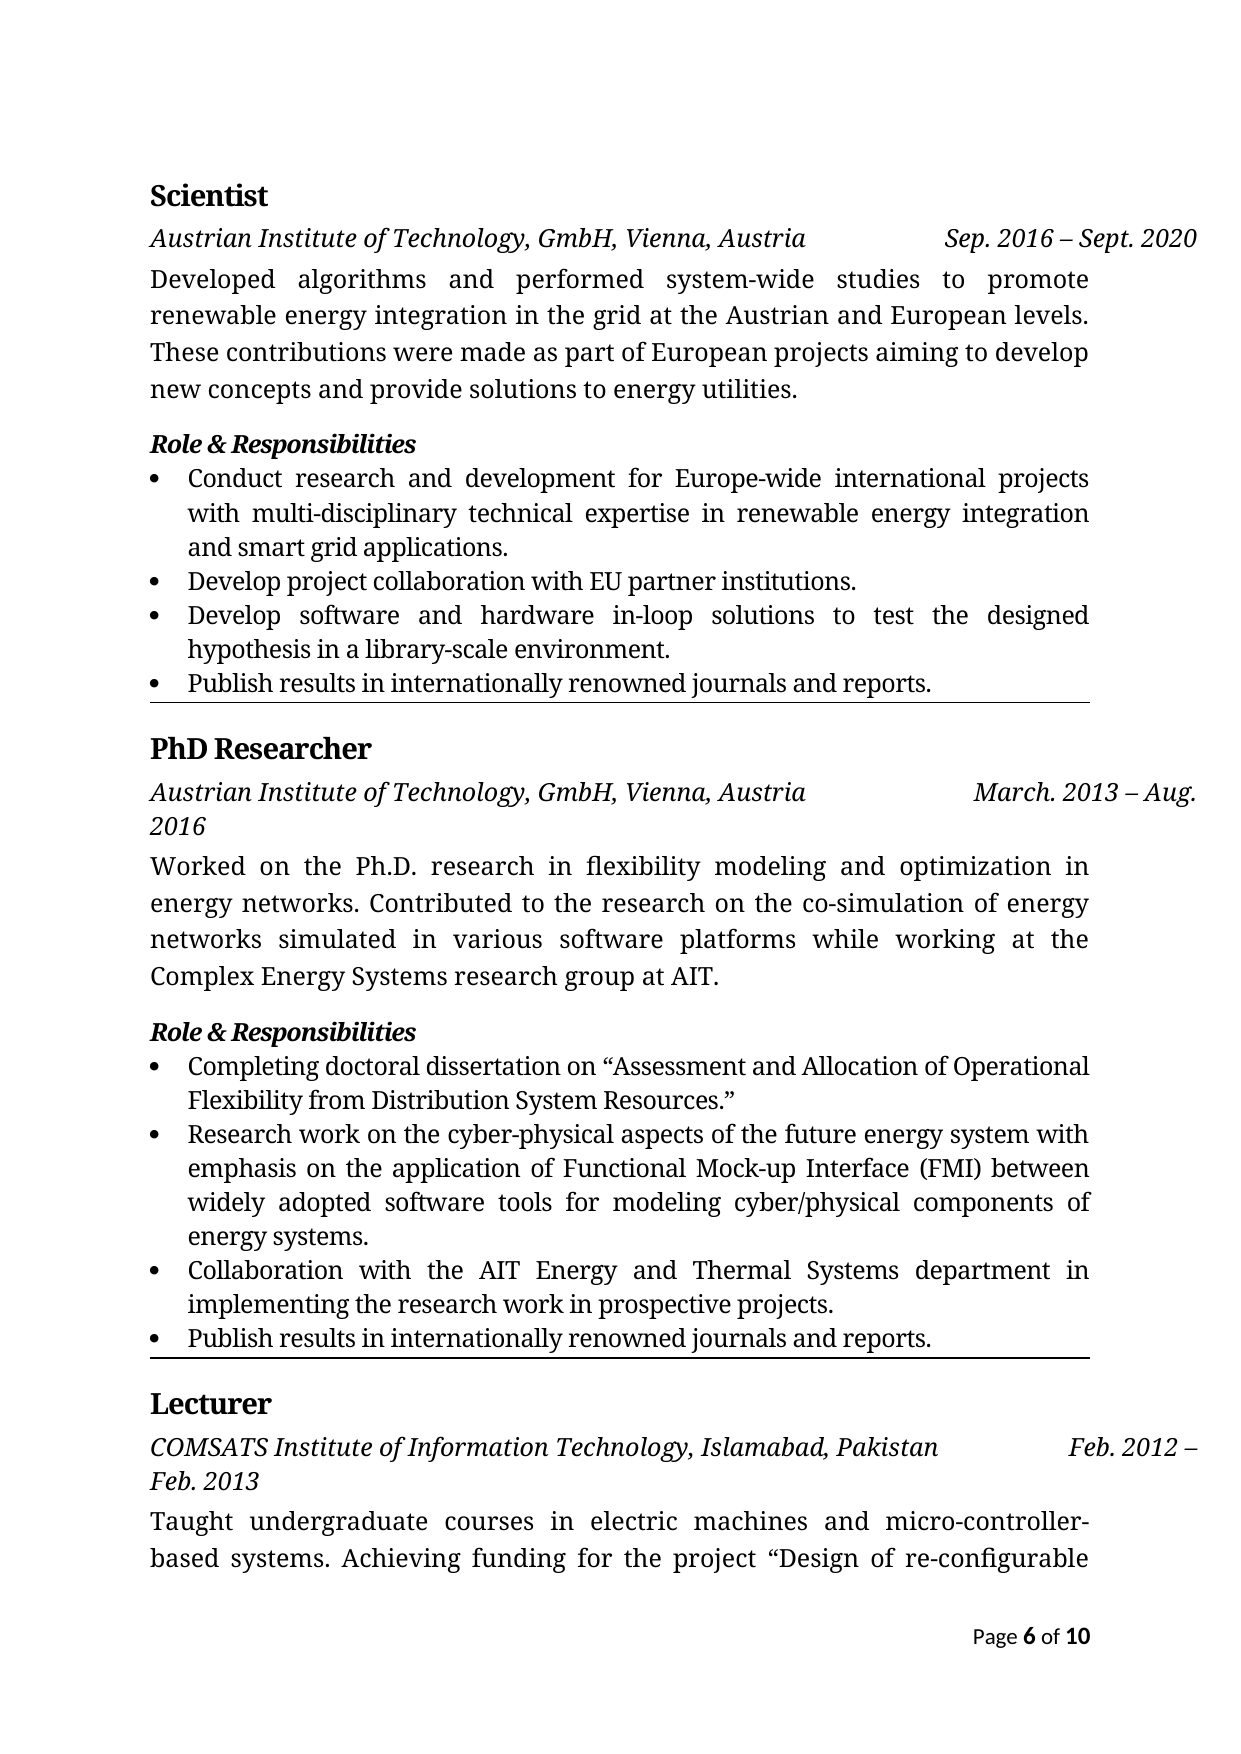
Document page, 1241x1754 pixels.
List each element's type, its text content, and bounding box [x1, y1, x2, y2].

title Lecturer [150, 1384, 1090, 1423]
list Research work on the cyber-physical aspects of the future energy system with emphasis on the application of Functional Mock-up Interface (FMI) between widely adopted software tools for modeling cyber/physical components of energy systems. [150, 1117, 1090, 1253]
subtitle COMSATS Institute of Information Technology, Islamabad, Pakistan Feb. 2012 – Feb. 2013 [150, 1429, 1090, 1498]
list Completing doctoral dissertation on “Assessment and Allocation of Operational Flexibility from Distribution System Resources.” [150, 1048, 1090, 1117]
list Publish results in internationally renowned journals and reports. [150, 1321, 1090, 1357]
list Develop project collaboration with EU partner institutions. [150, 563, 1090, 597]
subtitle Austrian Institute of Technology, GmbH, Vienna, Austria March. 2013 – Aug. 2016 [150, 774, 1090, 842]
list Collaboration with the AIT Energy and Thermal Systems department in implementing the research work in prospective projects. [150, 1253, 1090, 1321]
title PhD Researcher [150, 728, 1090, 768]
title Role & Responsibilities [150, 427, 1090, 461]
list Publish results in internationally renowned journals and reports. [150, 666, 1090, 702]
list Develop software and hardware in-loop solutions to test the designed hypothesis in a library-scale environment. [150, 597, 1090, 666]
subtitle Austrian Institute of Technology, GmbH, Vienna, Austria Sep. 2016 – Sept. 2020 [150, 221, 1090, 255]
list Conduct research and development for Europe-wide international projects with multi-disciplinary technical expertise in renewable energy integration and smart grid applications. [150, 461, 1090, 563]
text Developed algorithms and performed system-wide studies to promote renewable energy integration in the grid at the Austrian and European levels. These contributions were made as part of European projects aiming to develop new concepts and provide solutions to energy utilities. [150, 261, 1090, 406]
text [150, 1504, 1090, 1575]
title Role & Responsibilities [150, 1014, 1090, 1048]
title Scientist [150, 175, 1090, 215]
text Worked on the Ph.D. research in flexibility modeling and optimization in energy networks. Contributed to the research on the co-simulation of energy networks simulated in various software platforms while working at the Complex Energy Systems research group at AIT. [150, 848, 1090, 993]
